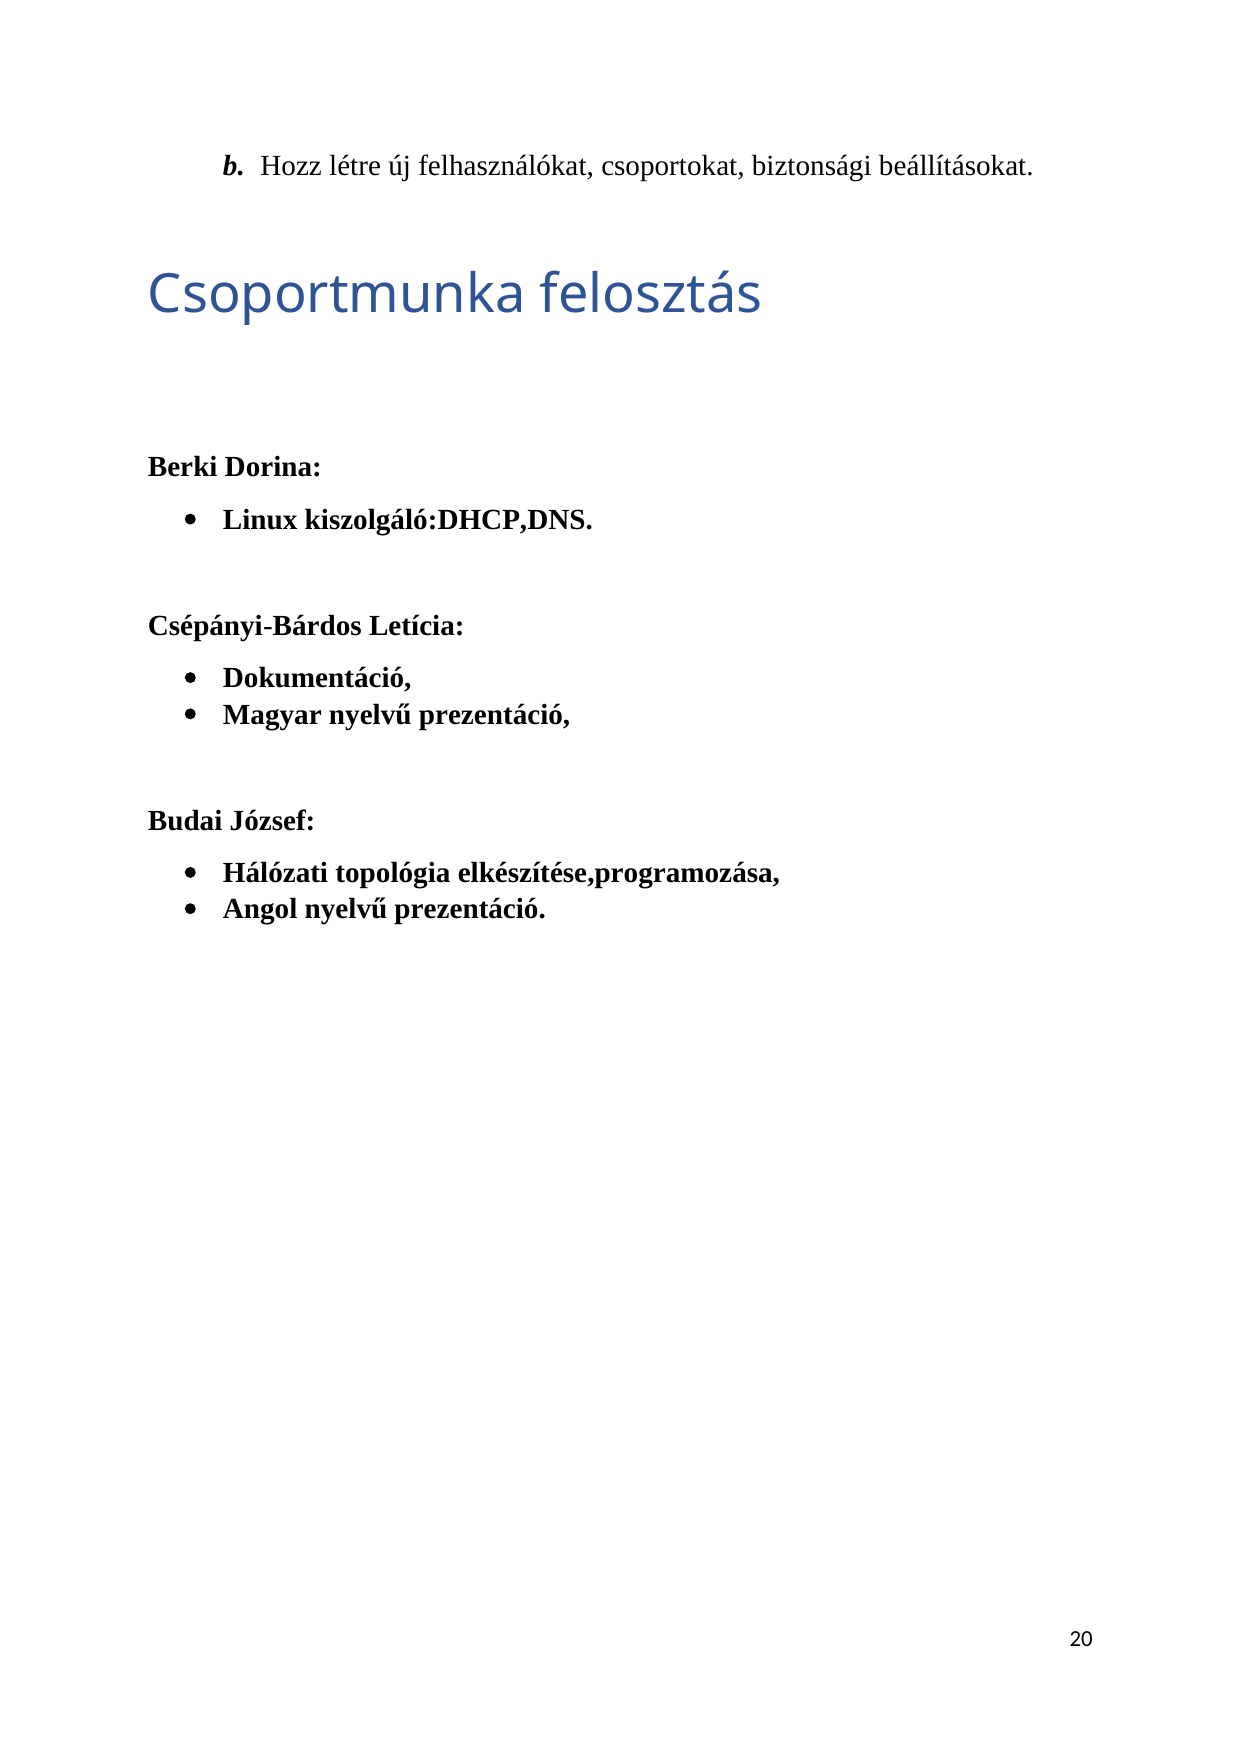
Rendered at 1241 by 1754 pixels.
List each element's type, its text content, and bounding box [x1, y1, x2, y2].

subtitle Csoportmunka felosztás [148, 255, 1092, 329]
list Angol nyelvű prezentáció. [185, 892, 1092, 925]
list Hálózati topológia elkészítése,programozása, [185, 855, 1092, 889]
list Linux kiszolgáló:DHCP,DNS. [185, 502, 1092, 536]
list Dokumentáció, [185, 661, 1092, 694]
list Hozz létre új felhasználókat, csoportokat, biztonsági beállításokat. [223, 148, 1092, 181]
text Csépányi-Bárdos Letícia: [148, 608, 1092, 641]
list Magyar nyelvű prezentáció, [185, 697, 1092, 731]
text Berki Dorina: [148, 449, 1092, 483]
text Budai József: [148, 803, 1092, 836]
